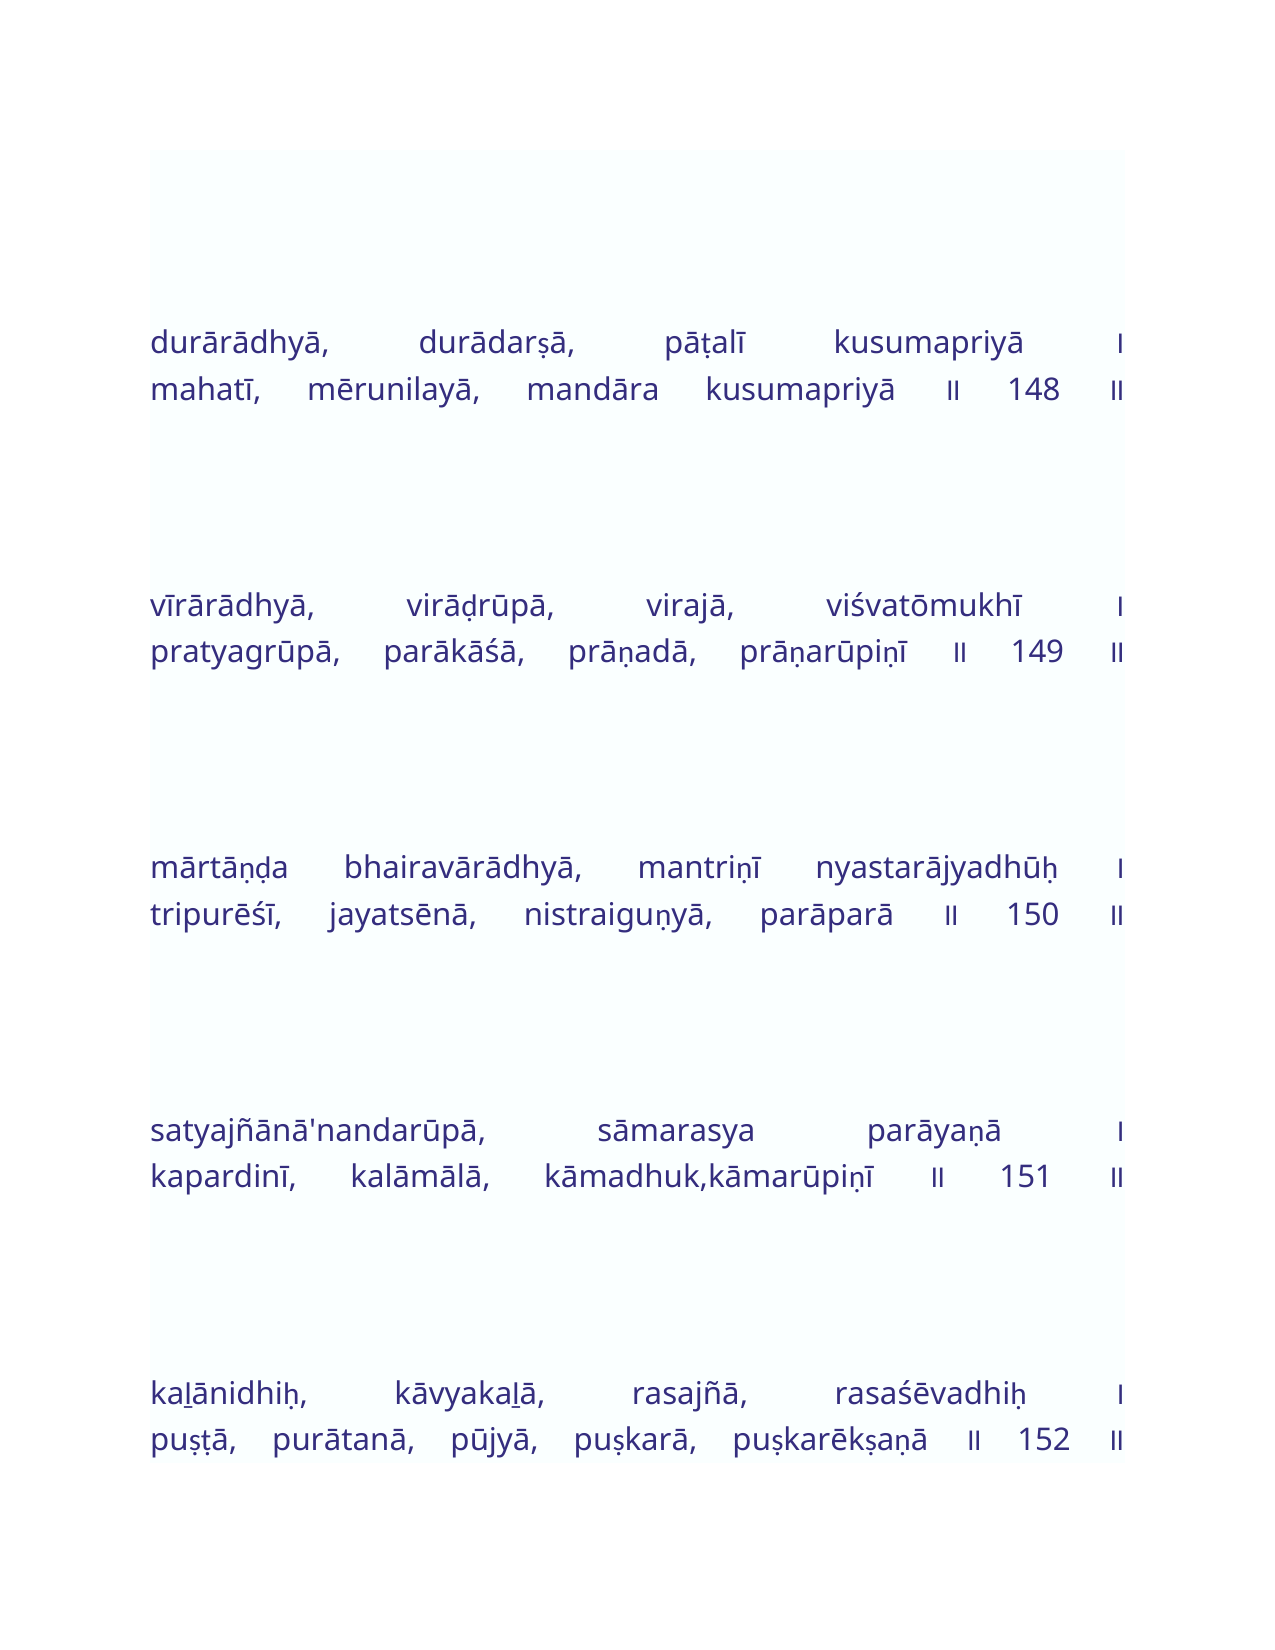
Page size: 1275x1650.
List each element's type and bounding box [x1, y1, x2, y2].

text [150, 150, 1125, 1463]
